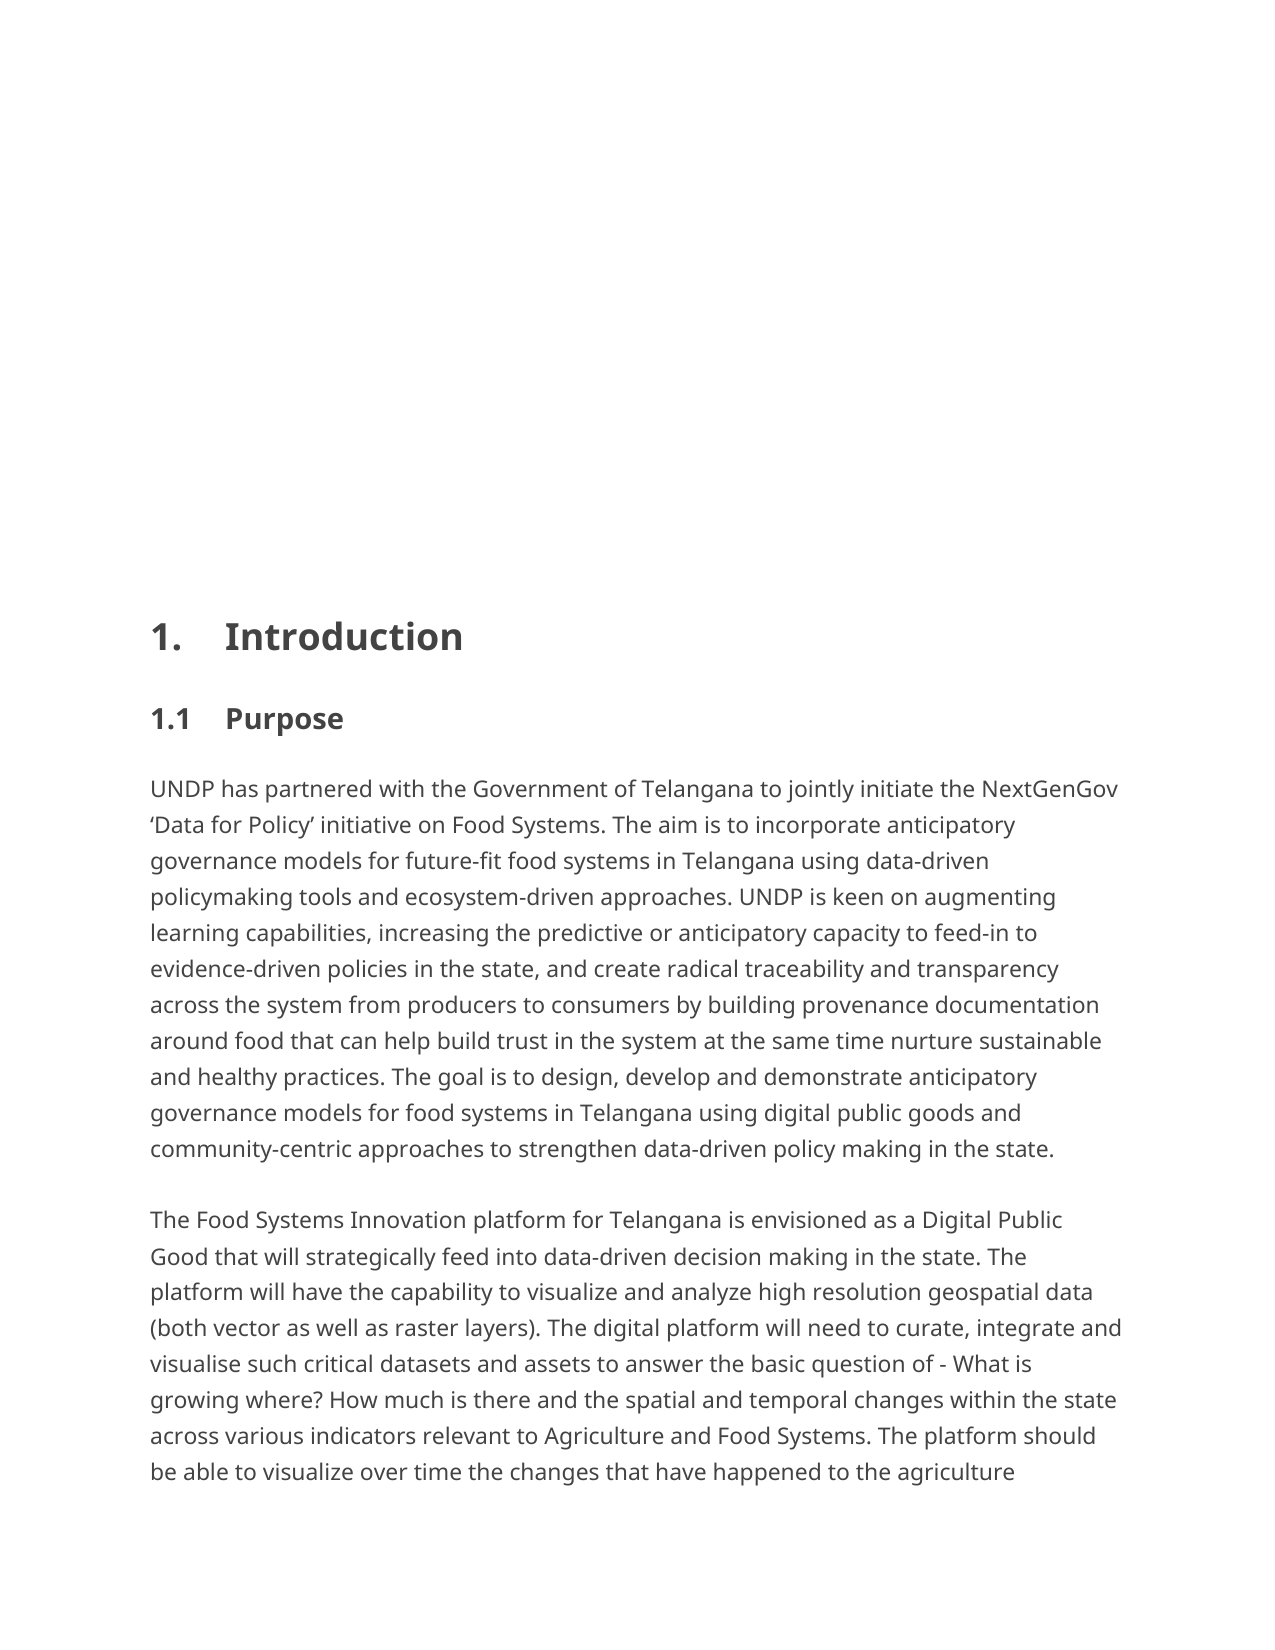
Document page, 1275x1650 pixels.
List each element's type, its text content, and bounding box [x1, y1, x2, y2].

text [150, 1204, 1125, 1487]
subtitle Purpose [150, 698, 1125, 738]
text UNDP has partnered with the Government of Telangana to jointly initiate the NextGenGov ‘Data for Policy’ initiative on Food Systems. The aim is to incorporate anticipatory governance models for future-fit food systems in Telangana using data-driven policymaking tools and ecosystem-driven approaches. UNDP is keen on augmenting learning capabilities, increasing the predictive or anticipatory capacity to feed-in to evidence-driven policies in the state, and create radical traceability and transparency across the system from producers to consumers by building provenance documentation around food that can help build trust in the system at the same time nurture sustainable and healthy practices. The goal is to design, develop and demonstrate anticipatory governance models for food systems in Telangana using digital public goods and community-centric approaches to strengthen data-driven policy making in the state. [150, 773, 1125, 1164]
subtitle Introduction [150, 611, 1125, 662]
